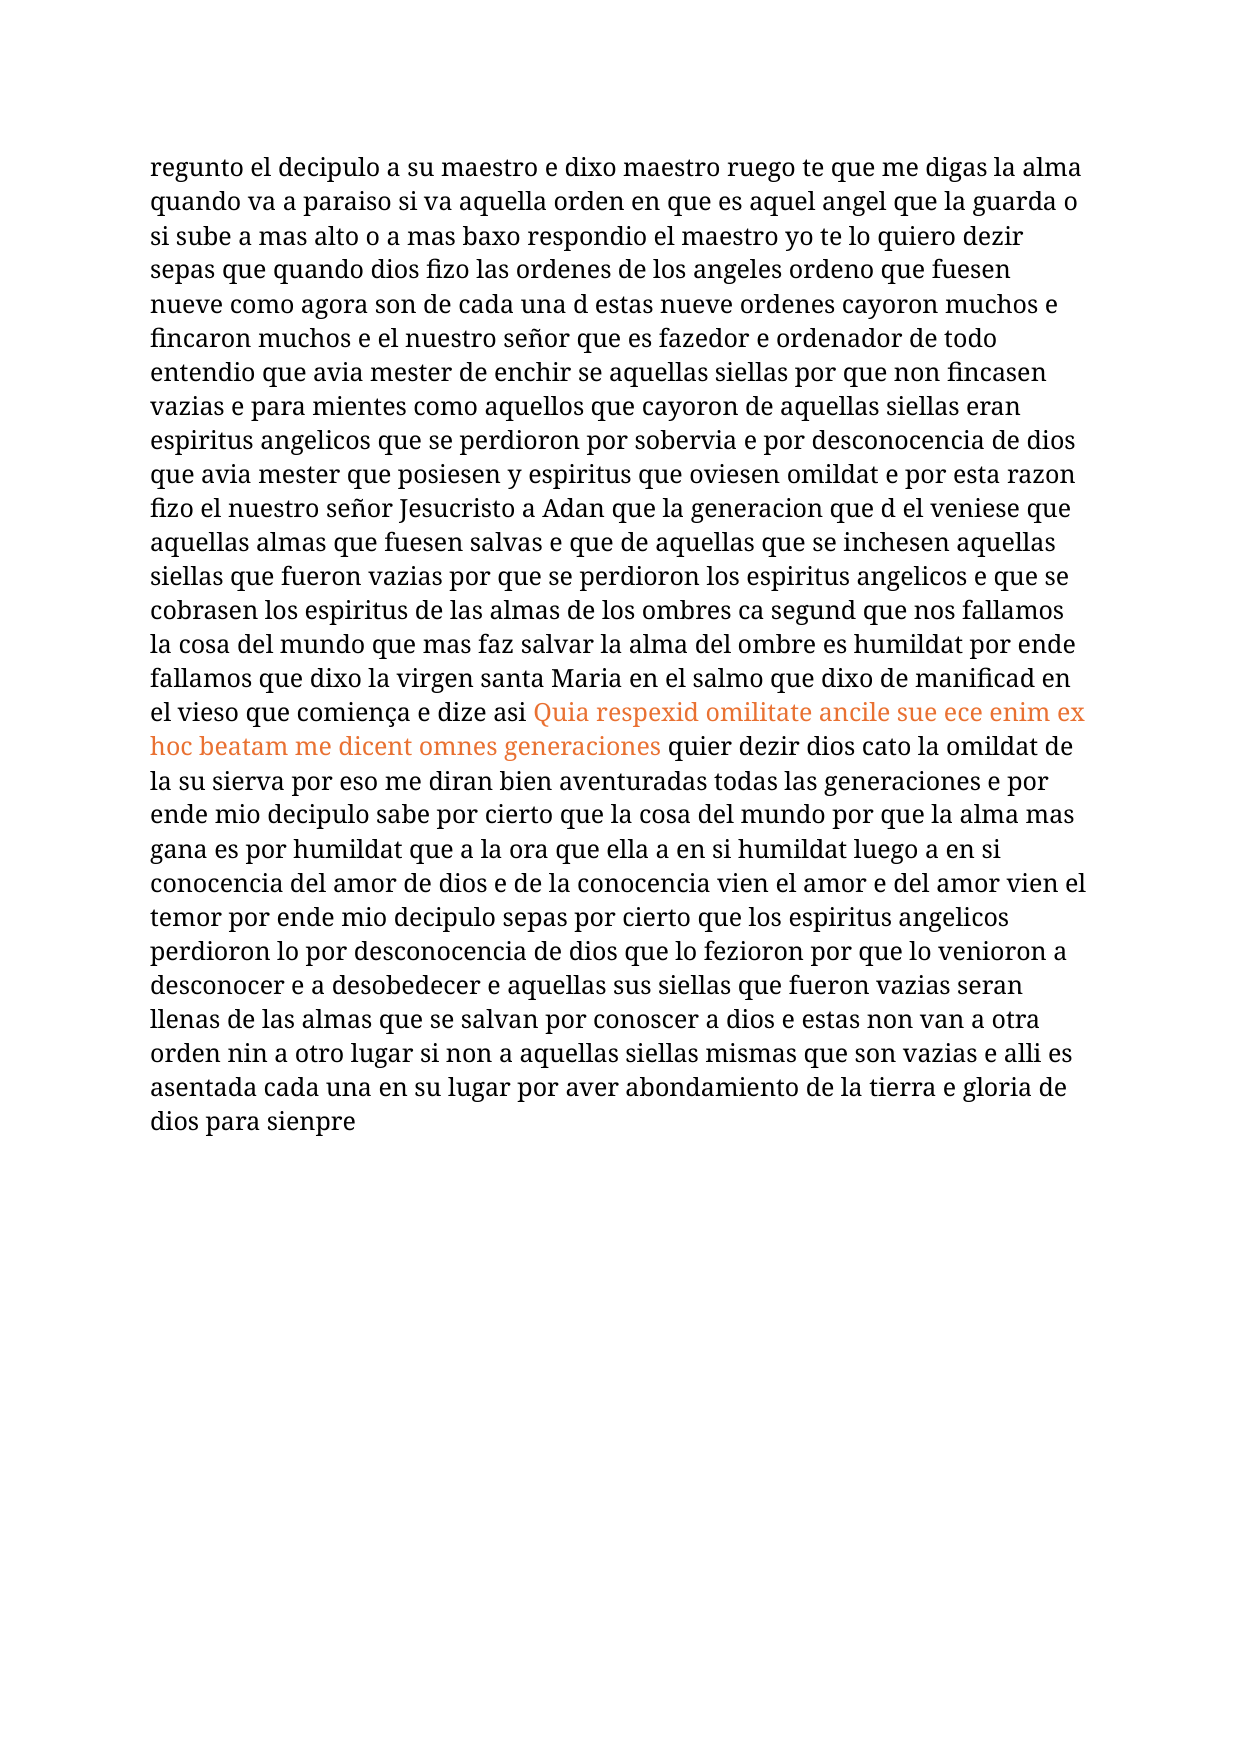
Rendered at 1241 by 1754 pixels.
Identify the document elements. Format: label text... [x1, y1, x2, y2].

text regunto el decipulo a su maestro e dixo maestro ruego te que me digas la alma quando va a paraiso si va aquella orden en que es aquel angel que la guarda o si sube a mas alto o a mas baxo respondio el maestro yo te lo quiero dezir sepas que quando dios fizo las ordenes de los angeles ordeno que fuesen nueve como agora son de cada una d estas nueve ordenes cayoron muchos e fincaron muchos e el nuestro señor que es fazedor e ordenador de todo entendio que avia mester de enchir se aquellas siellas por que non fincasen vazias e para mientes como aquellos que cayoron de aquellas siellas eran espiritus angelicos que se perdioron por sobervia e por desconocencia de dios que avia mester que posiesen y espiritus que oviesen omildat e por esta razon fizo el nuestro señor Jesucristo a Adan que la generacion que d el veniese que aquellas almas que fuesen salvas e que de aquellas que se inchesen aquellas siellas que fueron vazias por que se perdioron los espiritus angelicos e que se cobrasen los espiritus de las almas de los ombres ca segund que nos fallamos la cosa del mundo que mas faz salvar la alma del ombre es humildat por ende fallamos que dixo la virgen santa Maria en el salmo que dixo de manificad en el vieso que comiença e dize asi Quia respexid omilitate ancile sue ece enim ex hoc beatam me dicent omnes generaciones quier dezir dios cato la omildat de la su sierva por eso me diran bien aventuradas todas las generaciones e por ende mio decipulo sabe por cierto que la cosa del mundo por que la alma mas gana es por humildat que a la ora que ella a en si humildat luego a en si conocencia del amor de dios e de la conocencia vien el amor e del amor vien el temor por ende mio decipulo sepas por cierto que los espiritus angelicos perdioron lo por desconocencia de dios que lo fezioron por que lo venioron a desconocer e a desobedecer e aquellas sus siellas que fueron vazias seran llenas de las almas que se salvan por conoscer a dios e estas non van a otra orden nin a otro lugar si non a aquellas siellas mismas que son vazias e alli es asentada cada una en su lugar por aver abondamiento de la tierra e gloria de dios para sienpre [150, 150, 1090, 1138]
